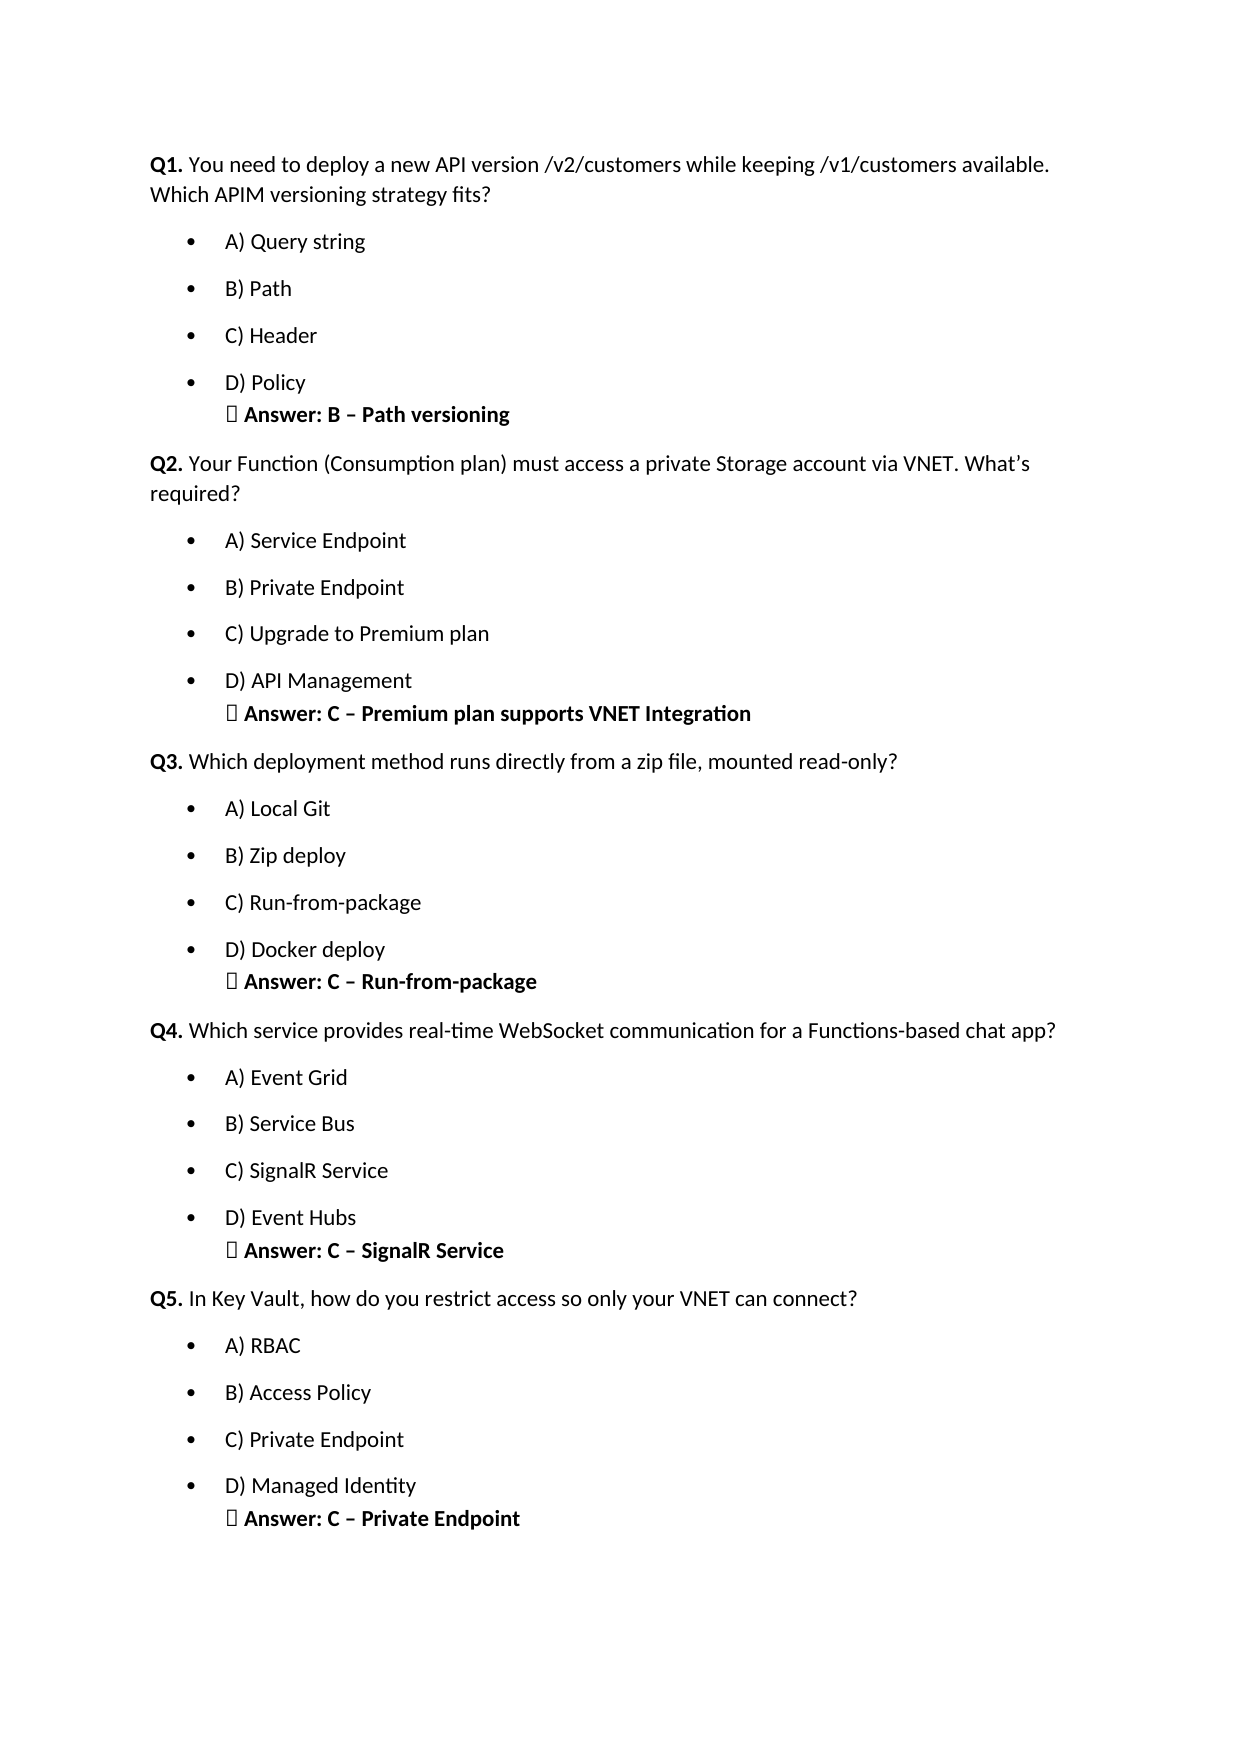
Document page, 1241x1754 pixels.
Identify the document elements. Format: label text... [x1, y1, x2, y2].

list A) Local Git [187, 794, 1090, 822]
list B) Zip deploy [187, 841, 1090, 869]
list A) Event Grid [187, 1063, 1090, 1091]
list A) Service Endpoint [187, 526, 1090, 554]
list B) Service Bus [187, 1109, 1090, 1137]
list A) RBAC [187, 1331, 1090, 1359]
text Q4. Which service provides real-time WebSocket communication for a Functions-based chat app? [150, 1016, 1090, 1044]
list D) Docker deploy ✅ Answer: C – Run-from-package [187, 935, 1090, 997]
list A) Query string [187, 227, 1090, 255]
list B) Private Endpoint [187, 573, 1090, 601]
list C) Upgrade to Premium plan [187, 619, 1090, 647]
list B) Access Policy [187, 1378, 1090, 1406]
list D) Managed Identity ✅ Answer: C – Private Endpoint [187, 1472, 1090, 1533]
list C) Header [187, 321, 1090, 349]
list D) Event Hubs ✅ Answer: C – SignalR Service [187, 1203, 1090, 1265]
list B) Path [187, 274, 1090, 302]
text Q2. Your Function (Consumption plan) must access a private Storage account via VNET. What’s required? [150, 449, 1090, 507]
text Q3. Which deployment method runs directly from a zip file, mounted read-only? [150, 747, 1090, 775]
list C) Private Endpoint [187, 1425, 1090, 1453]
list D) Policy ✅ Answer: B – Path versioning [187, 368, 1090, 429]
text Q5. In Key Vault, how do you restrict access so only your VNET can connect? [150, 1284, 1090, 1312]
list C) Run-from-package [187, 888, 1090, 916]
list C) SignalR Service [187, 1156, 1090, 1184]
text Q1. You need to deploy a new API version /v2/customers while keeping /v1/customers available. Which APIM versioning strategy fits? [150, 150, 1090, 208]
list D) API Management ✅ Answer: C – Premium plan supports VNET Integration [187, 666, 1090, 728]
